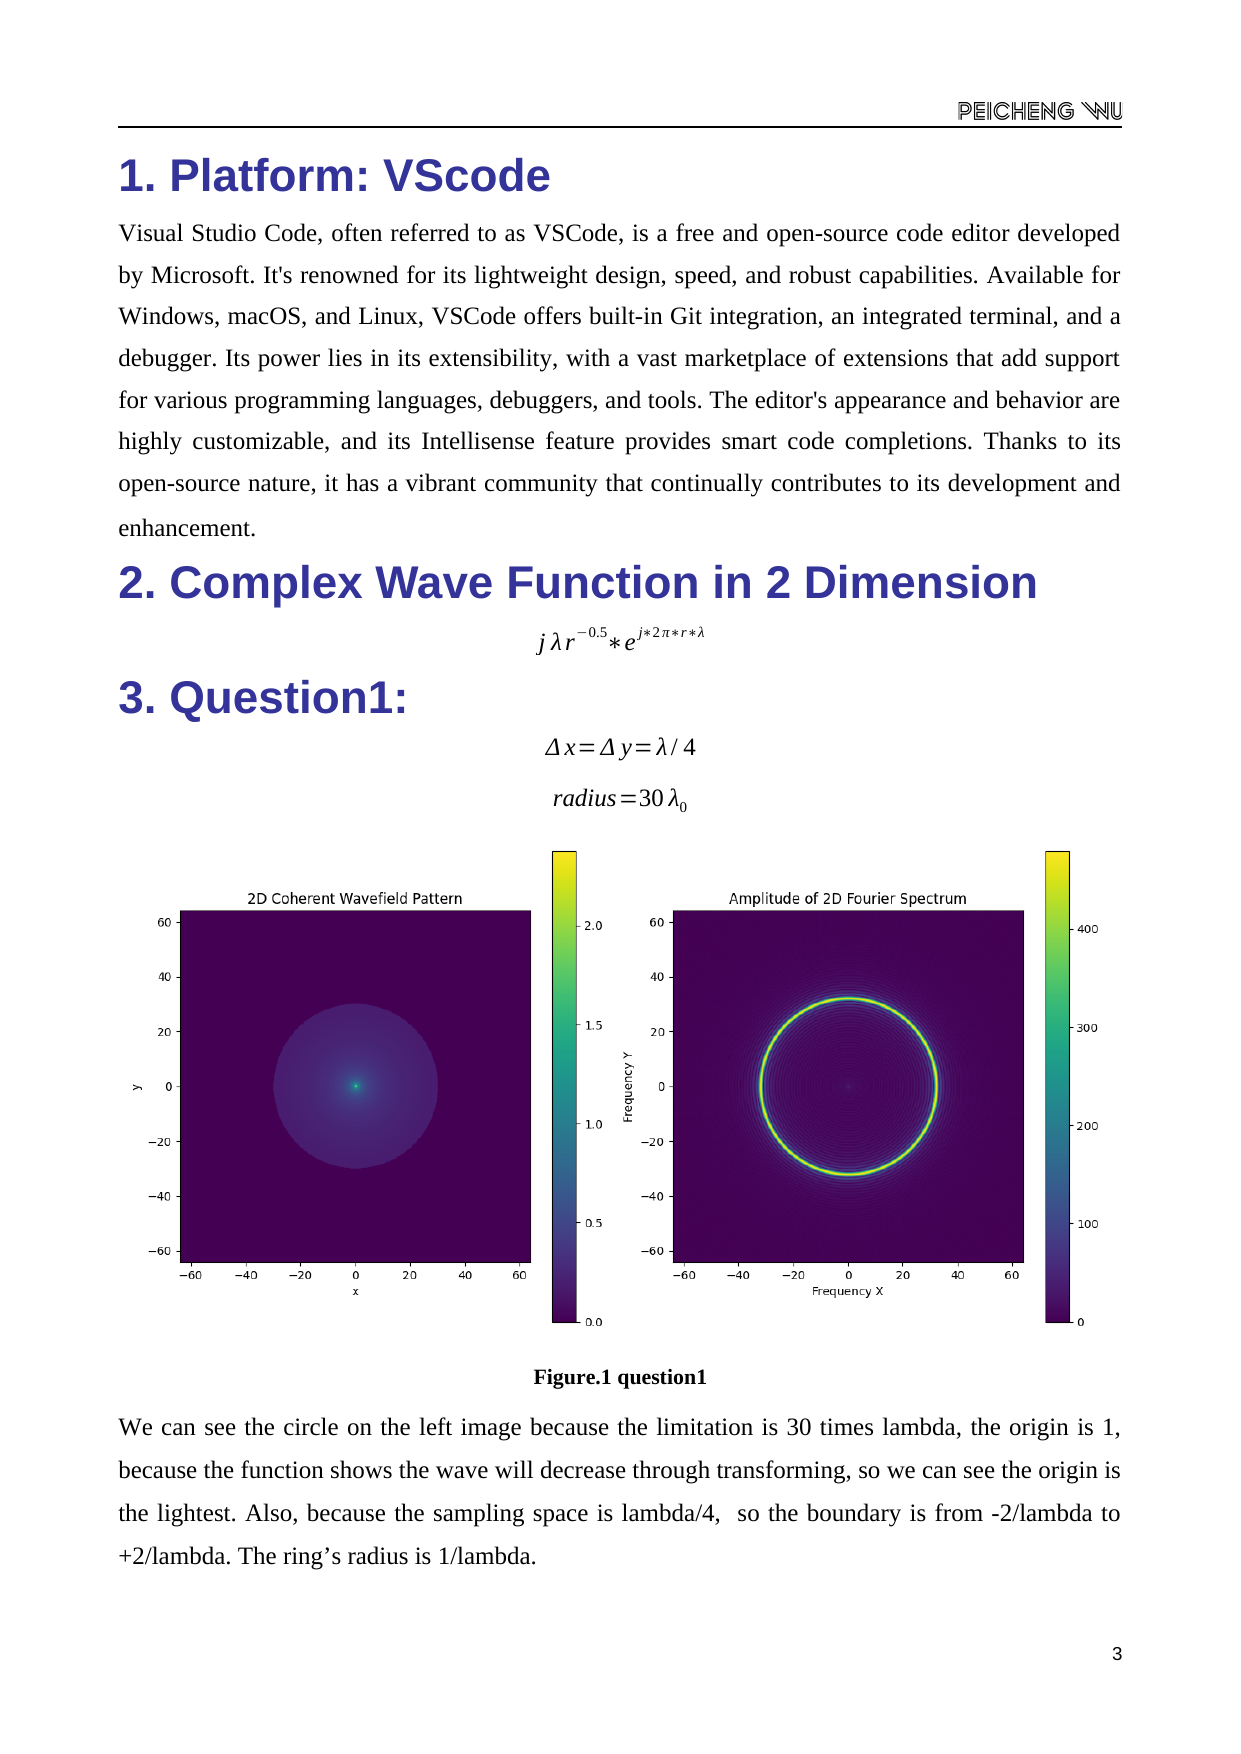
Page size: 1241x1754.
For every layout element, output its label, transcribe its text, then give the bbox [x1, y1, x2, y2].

text Figure.1 question1 [118, 1364, 1122, 1389]
subtitle Complex Wave Function in 2 Dimension [118, 555, 1122, 608]
text Visual Studio Code, often referred to as VSCode, is a free and open-source code editor developed by Microsoft. It's renowned for its lightweight design, speed, and robust capabilities. Available for Windows, macOS, and Linux, VSCode offers built-in Git integration, an integrated terminal, and a debugger. Its power lies in its extensibility, with a vast marketplace of extensions that add support for various programming languages, debuggers, and tools. The editor's appearance and behavior are highly customizable, and its Intellisense feature provides smart code completions. Thanks to its open-source nature, it has a vibrant community that continually contributes to its development and enhancement. [118, 212, 1122, 545]
text We can see the circle on the left image because the limitation is 30 times lambda, the origin is 1, because the function shows the wave will decrease through transforming, so we can see the origin is the lightest. Also, because the sampling space is lambda/4, so the boundary is from -2/lambda to +2/lambda. The ring’s radius is 1/lambda. [118, 1412, 1122, 1570]
picture [118, 838, 1123, 1341]
subtitle Question1: [118, 671, 1122, 723]
picture [958, 102, 1123, 120]
subtitle Platform: VScode [118, 148, 1122, 201]
